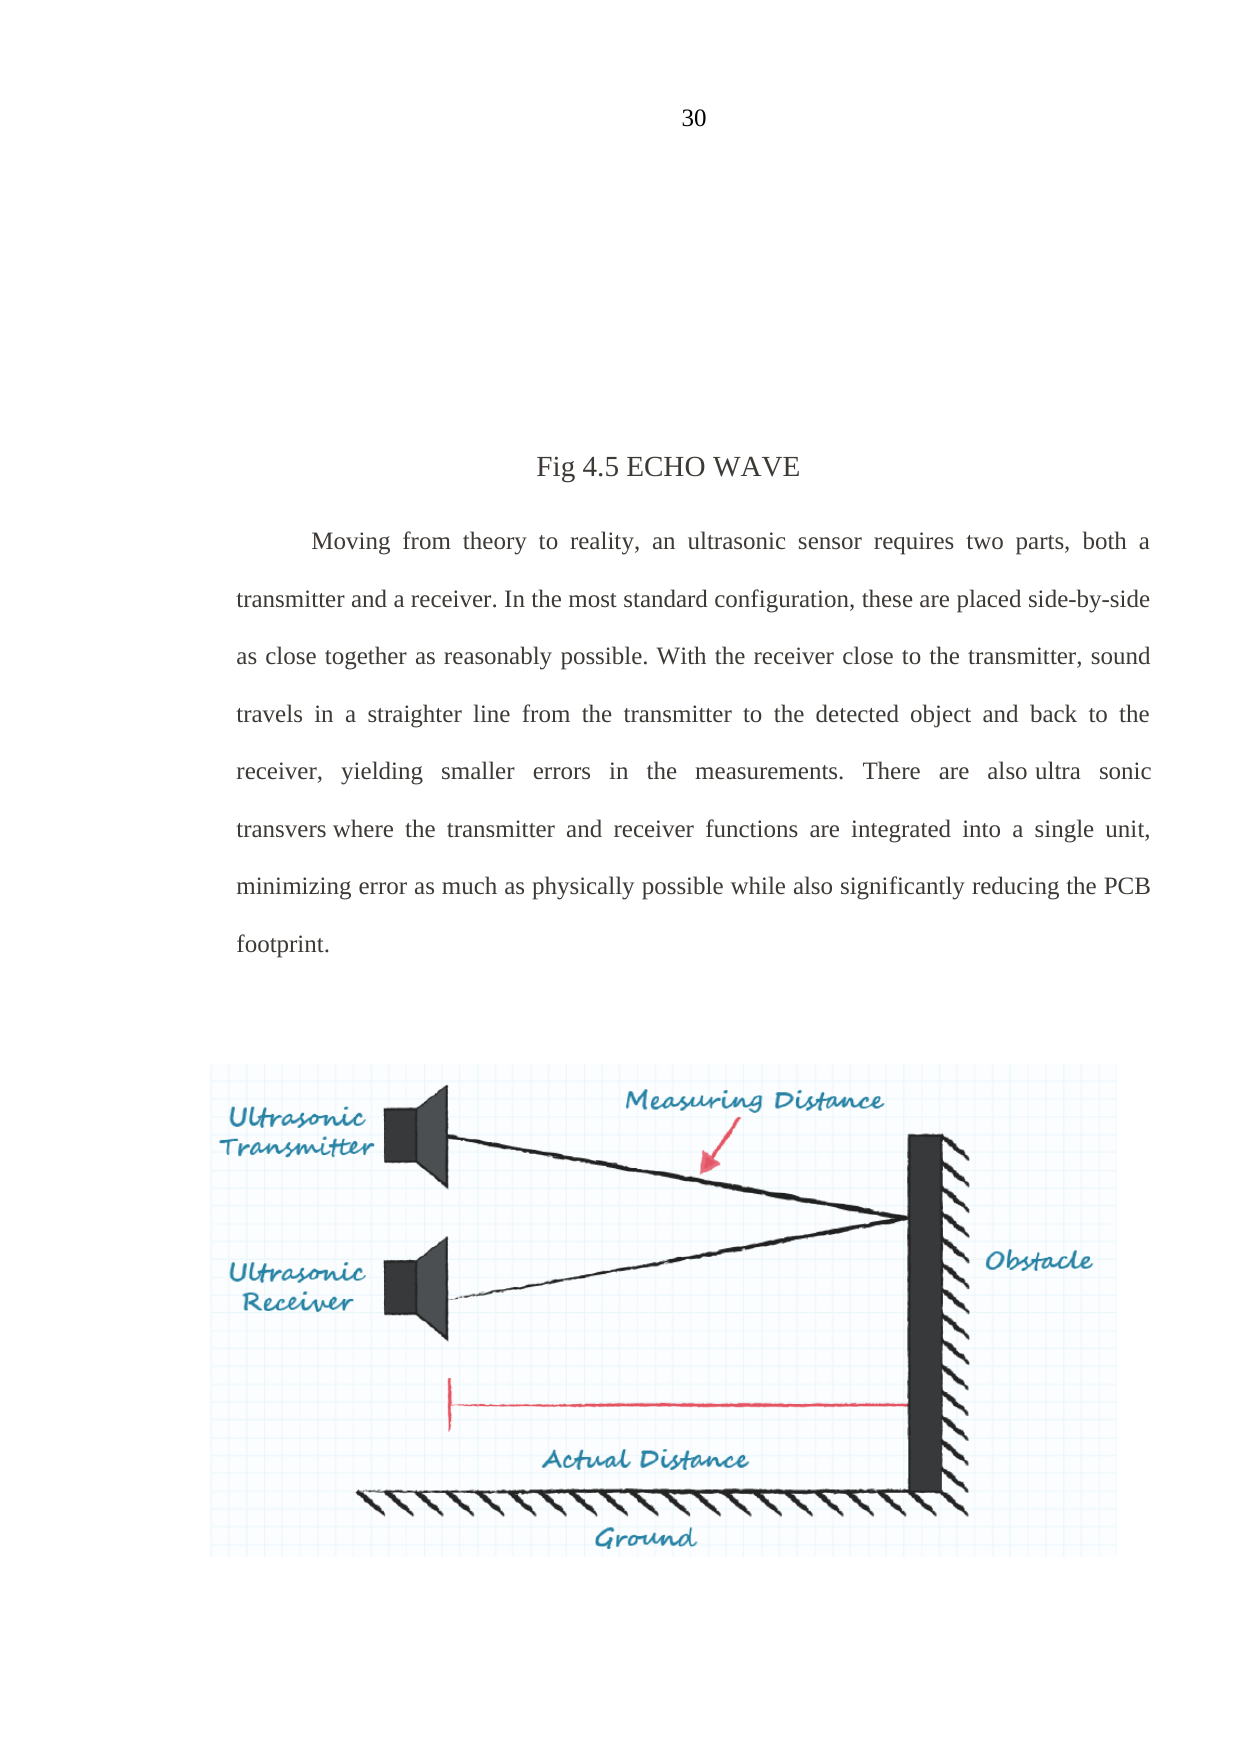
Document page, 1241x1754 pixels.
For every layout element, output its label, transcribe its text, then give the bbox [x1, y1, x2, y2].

picture [206, 1064, 1122, 1557]
text Moving from theory to reality, an ultrasonic sensor requires two parts, both a transmitter and a receiver. In the most standard configuration, these are placed side-by-side as close together as reasonably possible. With the receiver close to the transmitter, sound travels in a straighter line from the transmitter to the detected object and back to the receiver, yielding smaller errors in the measurements. There are also ultra sonic transvers where the transmitter and receiver functions are integrated into a single unit, minimizing error as much as physically possible while also significantly reducing the PCB footprint. [236, 526, 1152, 958]
text Fig 4.5 ECHO WAVE [236, 449, 1152, 482]
